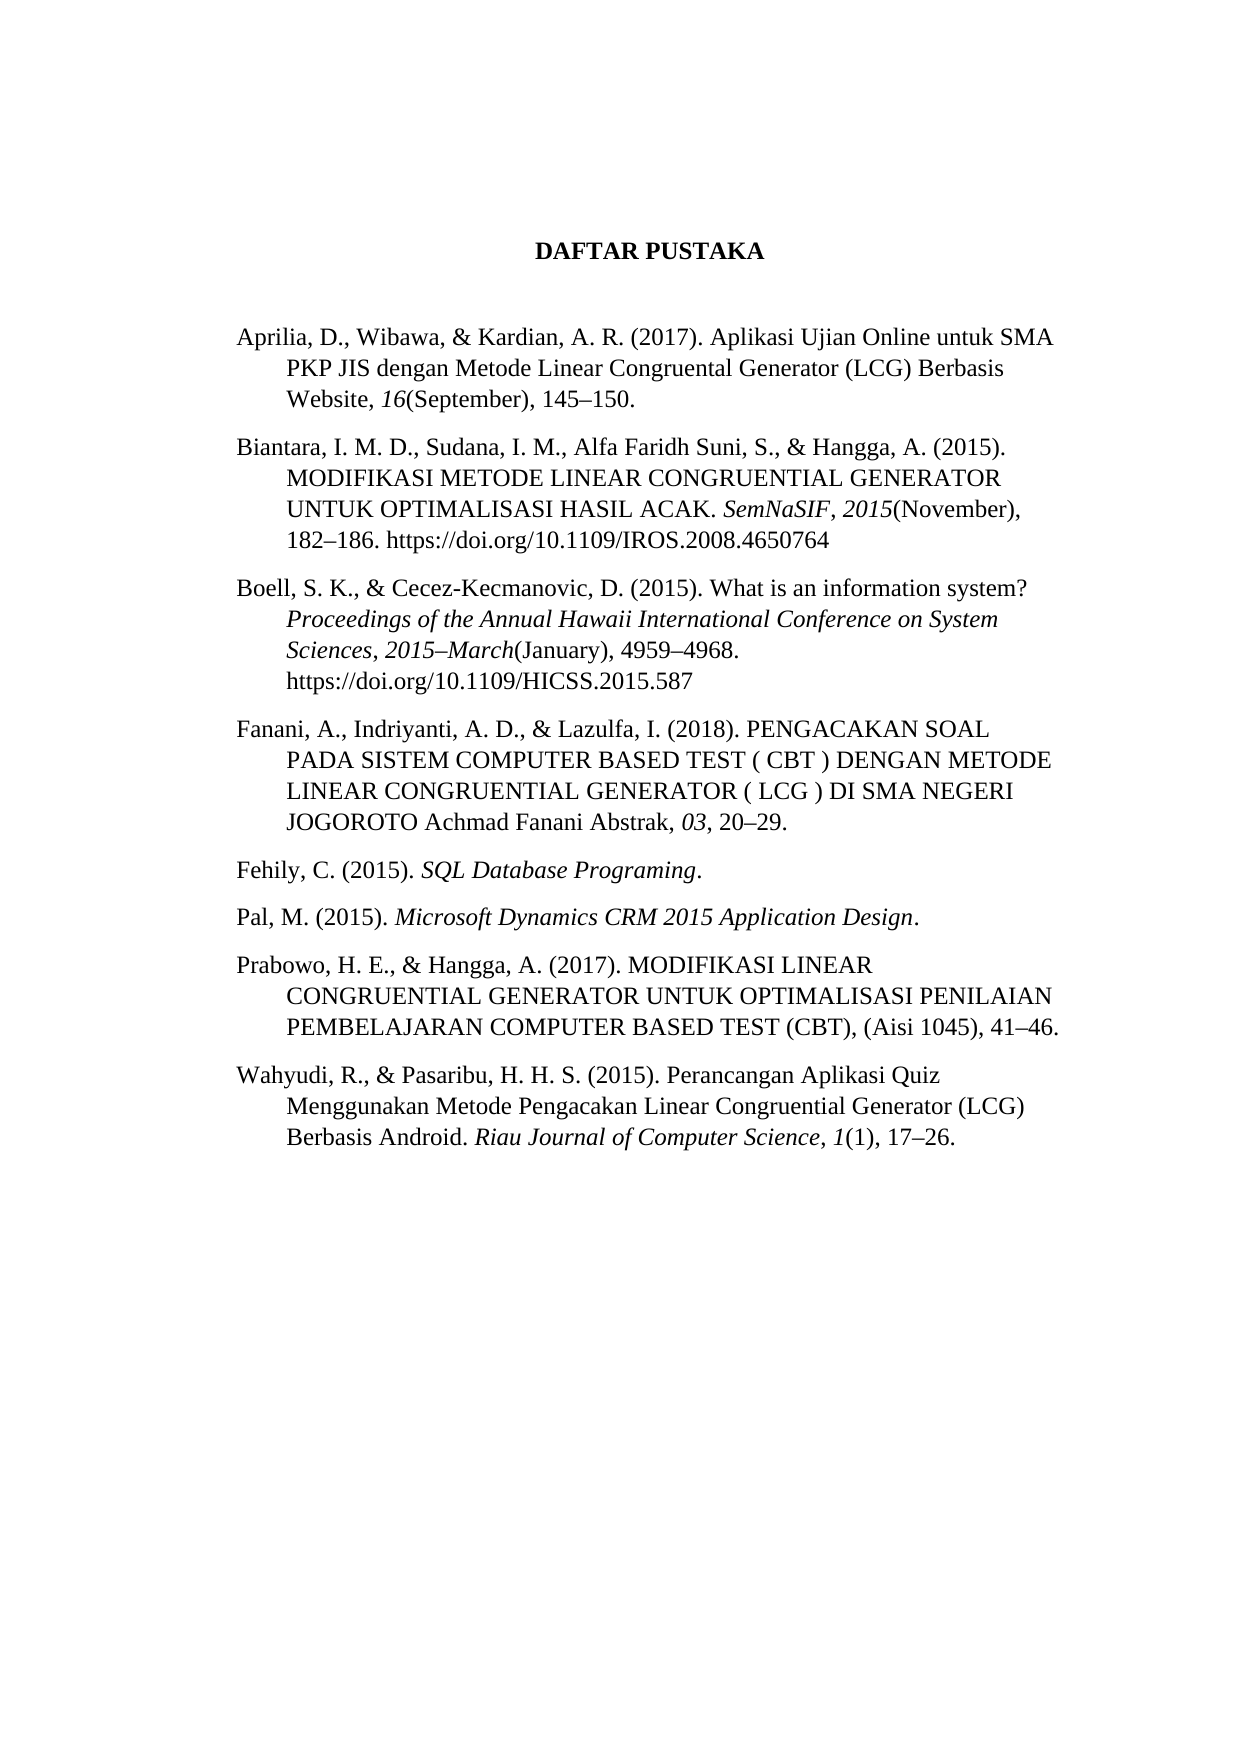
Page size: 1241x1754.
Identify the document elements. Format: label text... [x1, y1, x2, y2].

text Pal, M. (2015). Microsoft Dynamics CRM 2015 Application Design. [236, 902, 1063, 931]
text Biantara, I. M. D., Sudana, I. M., Alfa Faridh Suni, S., & Hangga, A. (2015). MODIFIKASI METODE LINEAR CONGRUENTIAL GENERATOR UNTUK OPTIMALISASI HASIL ACAK. SemNaSIF, 2015(November), 182–186. https://doi.org/10.1109/IROS.2008.4650764 [236, 432, 1063, 554]
text Fehily, C. (2015). SQL Database Programing. [236, 855, 1063, 883]
text Boell, S. K., & Cecez-Kecmanovic, D. (2015). What is an information system? Proceedings of the Annual Hawaii International Conference on System Sciences, 2015–March(January), 4959–4968. https://doi.org/10.1109/HICSS.2015.587 [236, 573, 1063, 695]
text Prabowo, H. E., & Hangga, A. (2017). MODIFIKASI LINEAR CONGRUENTIAL GENERATOR UNTUK OPTIMALISASI PENILAIAN PEMBELAJARAN COMPUTER BASED TEST (CBT), (Aisi 1045), 41–46. [236, 950, 1063, 1041]
text Aprilia, D., Wibawa, & Kardian, A. R. (2017). Aplikasi Ujian Online untuk SMA PKP JIS dengan Metode Linear Congruental Generator (LCG) Berbasis Website, 16(September), 145–150. [236, 322, 1063, 413]
text Wahyudi, R., & Pasaribu, H. H. S. (2015). Perancangan Aplikasi Quiz Menggunakan Metode Pengacakan Linear Congruential Generator (LCG) Berbasis Android. Riau Journal of Computer Science, 1(1), 17–26. [236, 1060, 1063, 1151]
text DAFTAR PUSTAKA [236, 236, 1063, 265]
text Fanani, A., Indriyanti, A. D., & Lazulfa, I. (2018). PENGACAKAN SOAL PADA SISTEM COMPUTER BASED TEST ( CBT ) DENGAN METODE LINEAR CONGRUENTIAL GENERATOR ( LCG ) DI SMA NEGERI JOGOROTO Achmad Fanani Abstrak, 03, 20–29. [236, 714, 1063, 836]
